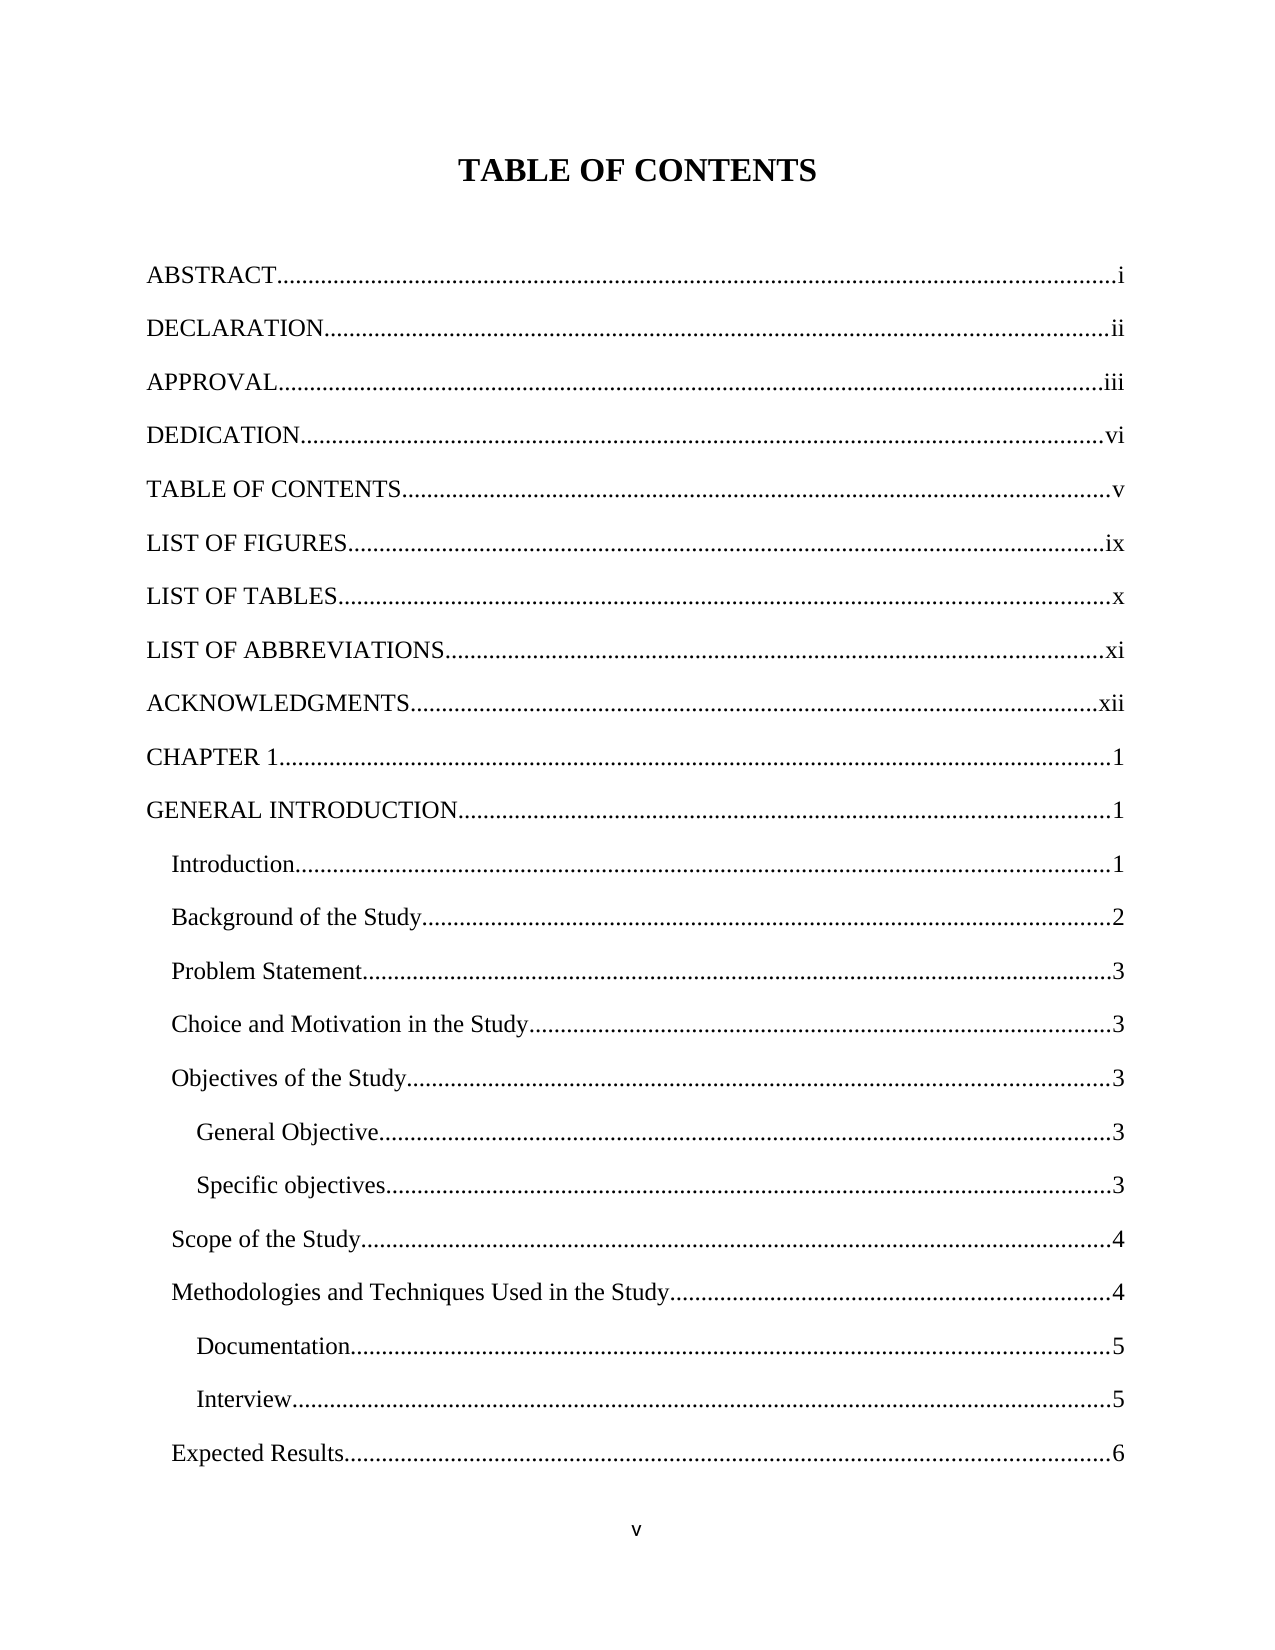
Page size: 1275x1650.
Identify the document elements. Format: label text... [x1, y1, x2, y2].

subtitle TABLE OF CONTENTS [149, 151, 1126, 189]
